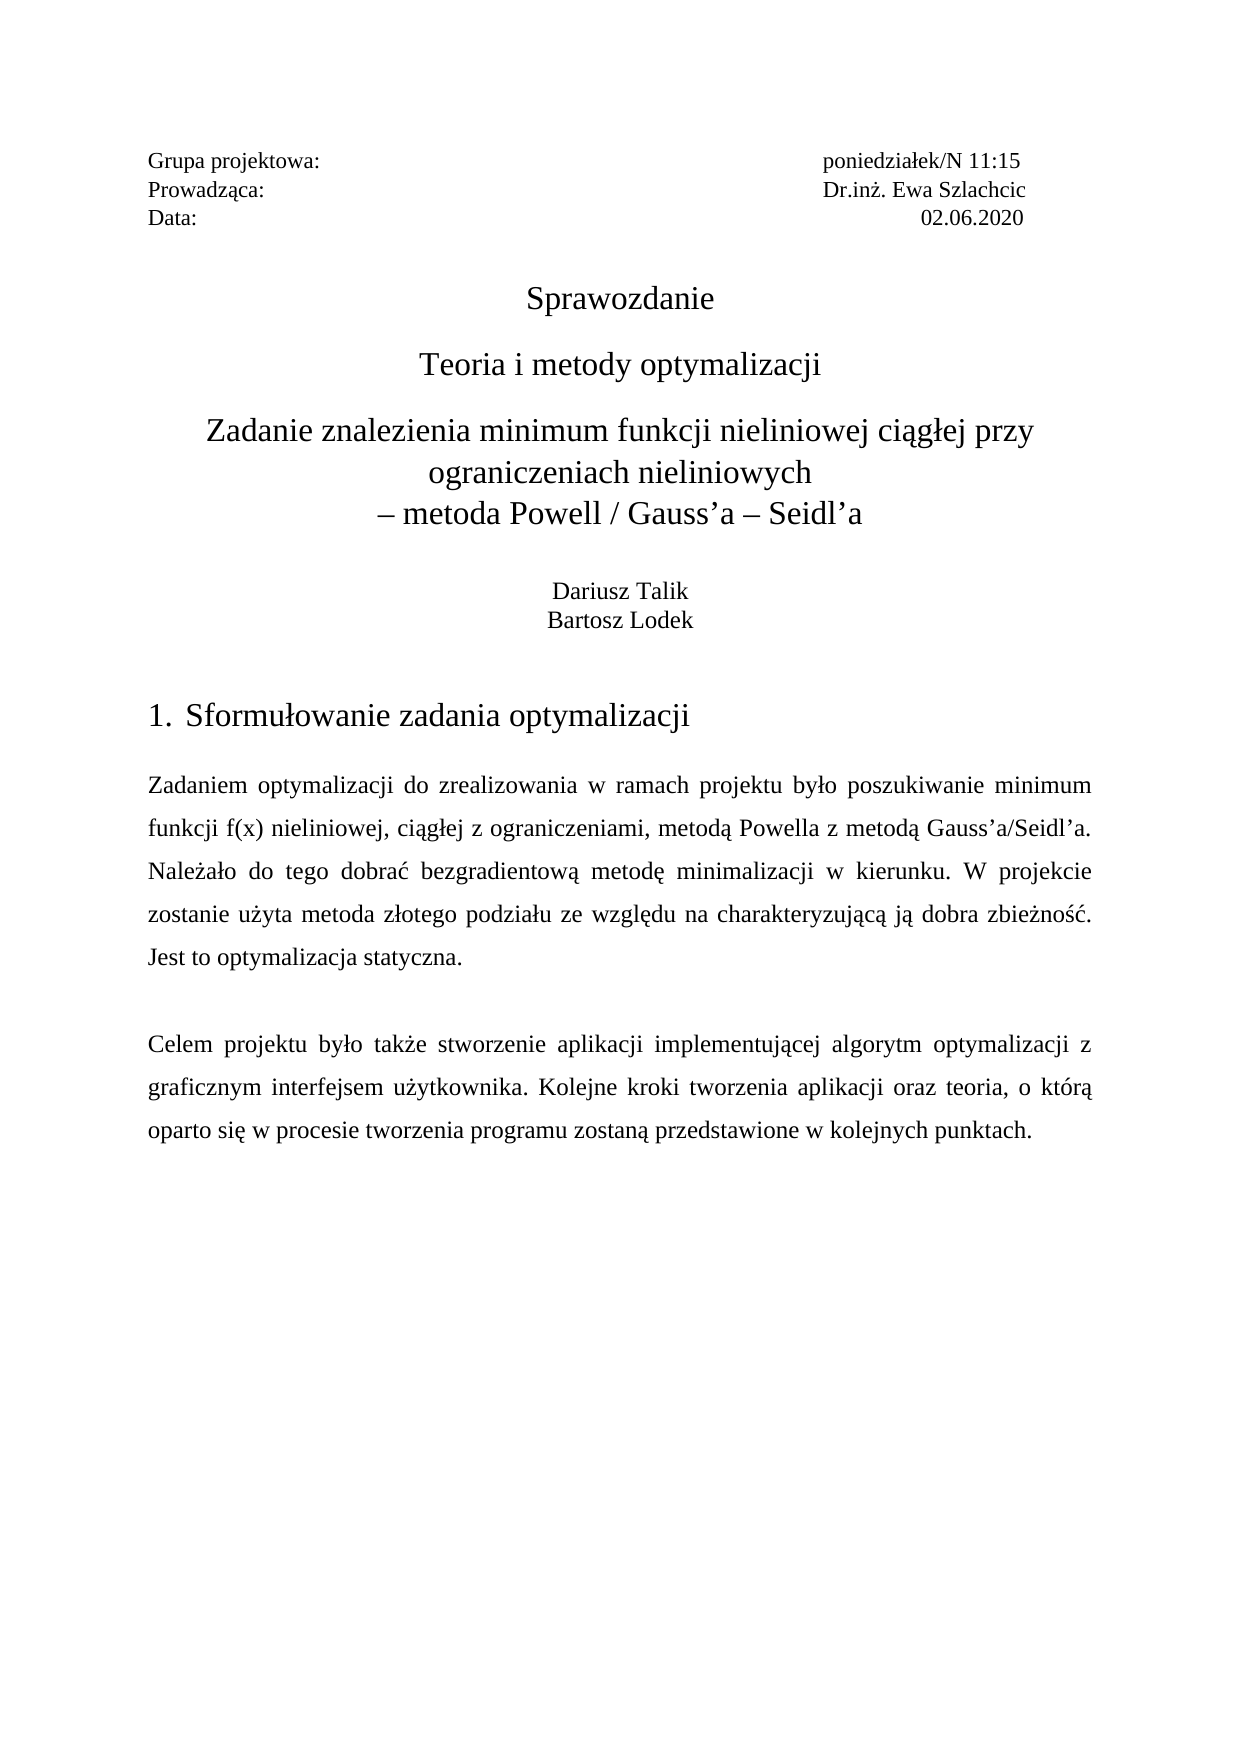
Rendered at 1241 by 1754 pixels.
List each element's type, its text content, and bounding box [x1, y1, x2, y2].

text – metoda Powell / Gauss’a – Seidl’a [148, 493, 1093, 532]
text Zadanie znalezienia minimum funkcji nieliniowej ciągłej przy ograniczeniach nieliniowych [148, 411, 1093, 490]
text Zadaniem optymalizacji do zrealizowania w ramach projektu było poszukiwanie minimum funkcji f(x) nieliniowej, ciągłej z ograniczeniami, metodą Powella z metodą Gauss’a/Seidl’a. Należało do tego dobrać bezgradientową metodę minimalizacji w kierunku. W projekcie zostanie użyta metoda złotego podziału ze względu na charakteryzującą ją dobra zbieżność. Jest to optymalizacja statyczna. [148, 770, 1093, 971]
text Grupa projektowa: poniedziałek/N 11:15 [148, 148, 1093, 174]
text Data: 02.06.2020 [148, 204, 1093, 231]
text Dariusz Talik [148, 576, 1093, 605]
text Teoria i metody optymalizacji [148, 344, 1093, 383]
text Prowadząca: Dr.inż. Ewa Szlachcic [148, 176, 1093, 202]
text Bartosz Lodek [148, 605, 1093, 634]
text Celem projektu było także stworzenie aplikacji implementującej algorytm optymalizacji z graficznym interfejsem użytkownika. Kolejne kroki tworzenia aplikacji oraz teoria, o którą oparto się w procesie tworzenia programu zostaną przedstawione w kolejnych punktach. [148, 1029, 1093, 1144]
text Sprawozdanie [148, 278, 1093, 316]
list Sformułowanie zadania optymalizacji [148, 696, 1093, 734]
